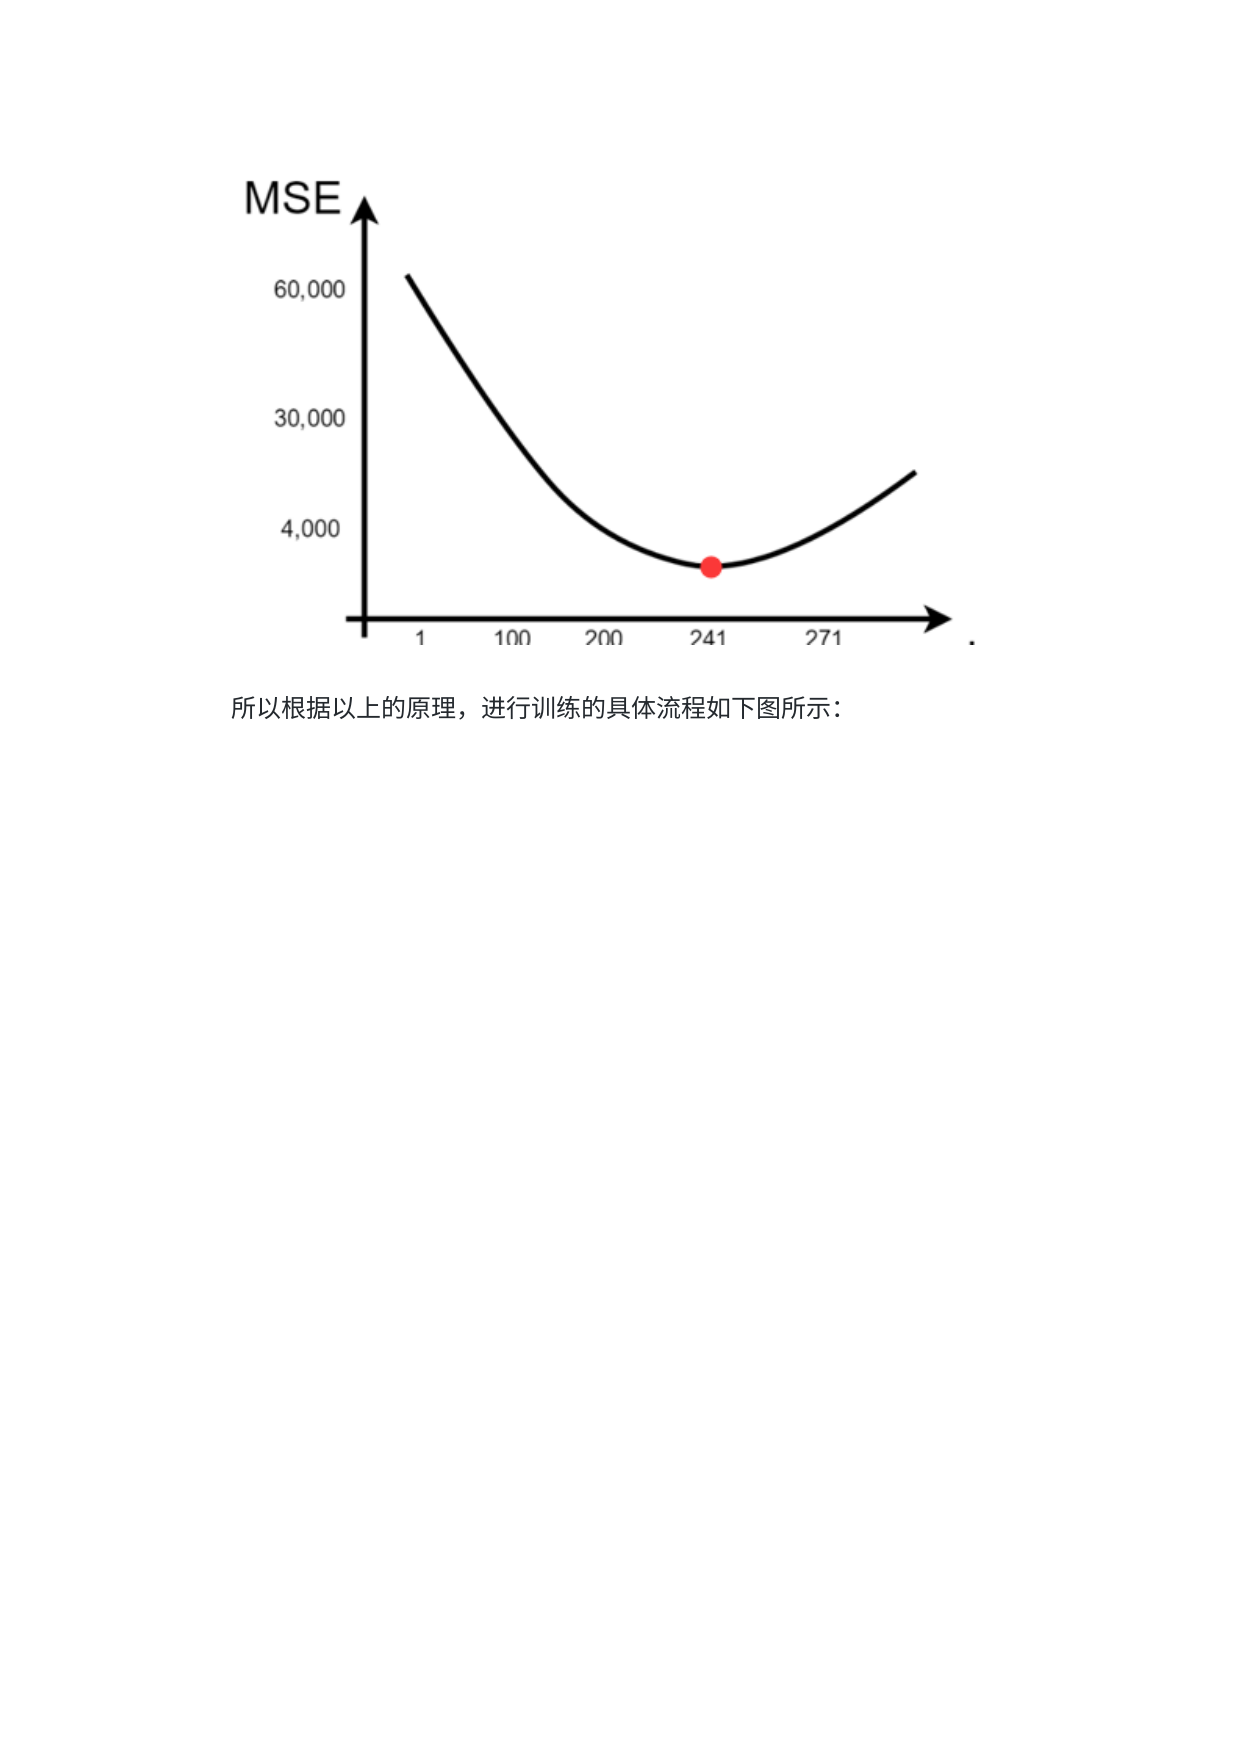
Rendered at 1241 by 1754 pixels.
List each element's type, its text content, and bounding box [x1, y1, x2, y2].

text 所以根据以上的原理，进行训练的具体流程如下图所示： [187, 674, 1053, 739]
picture [229, 162, 1011, 645]
